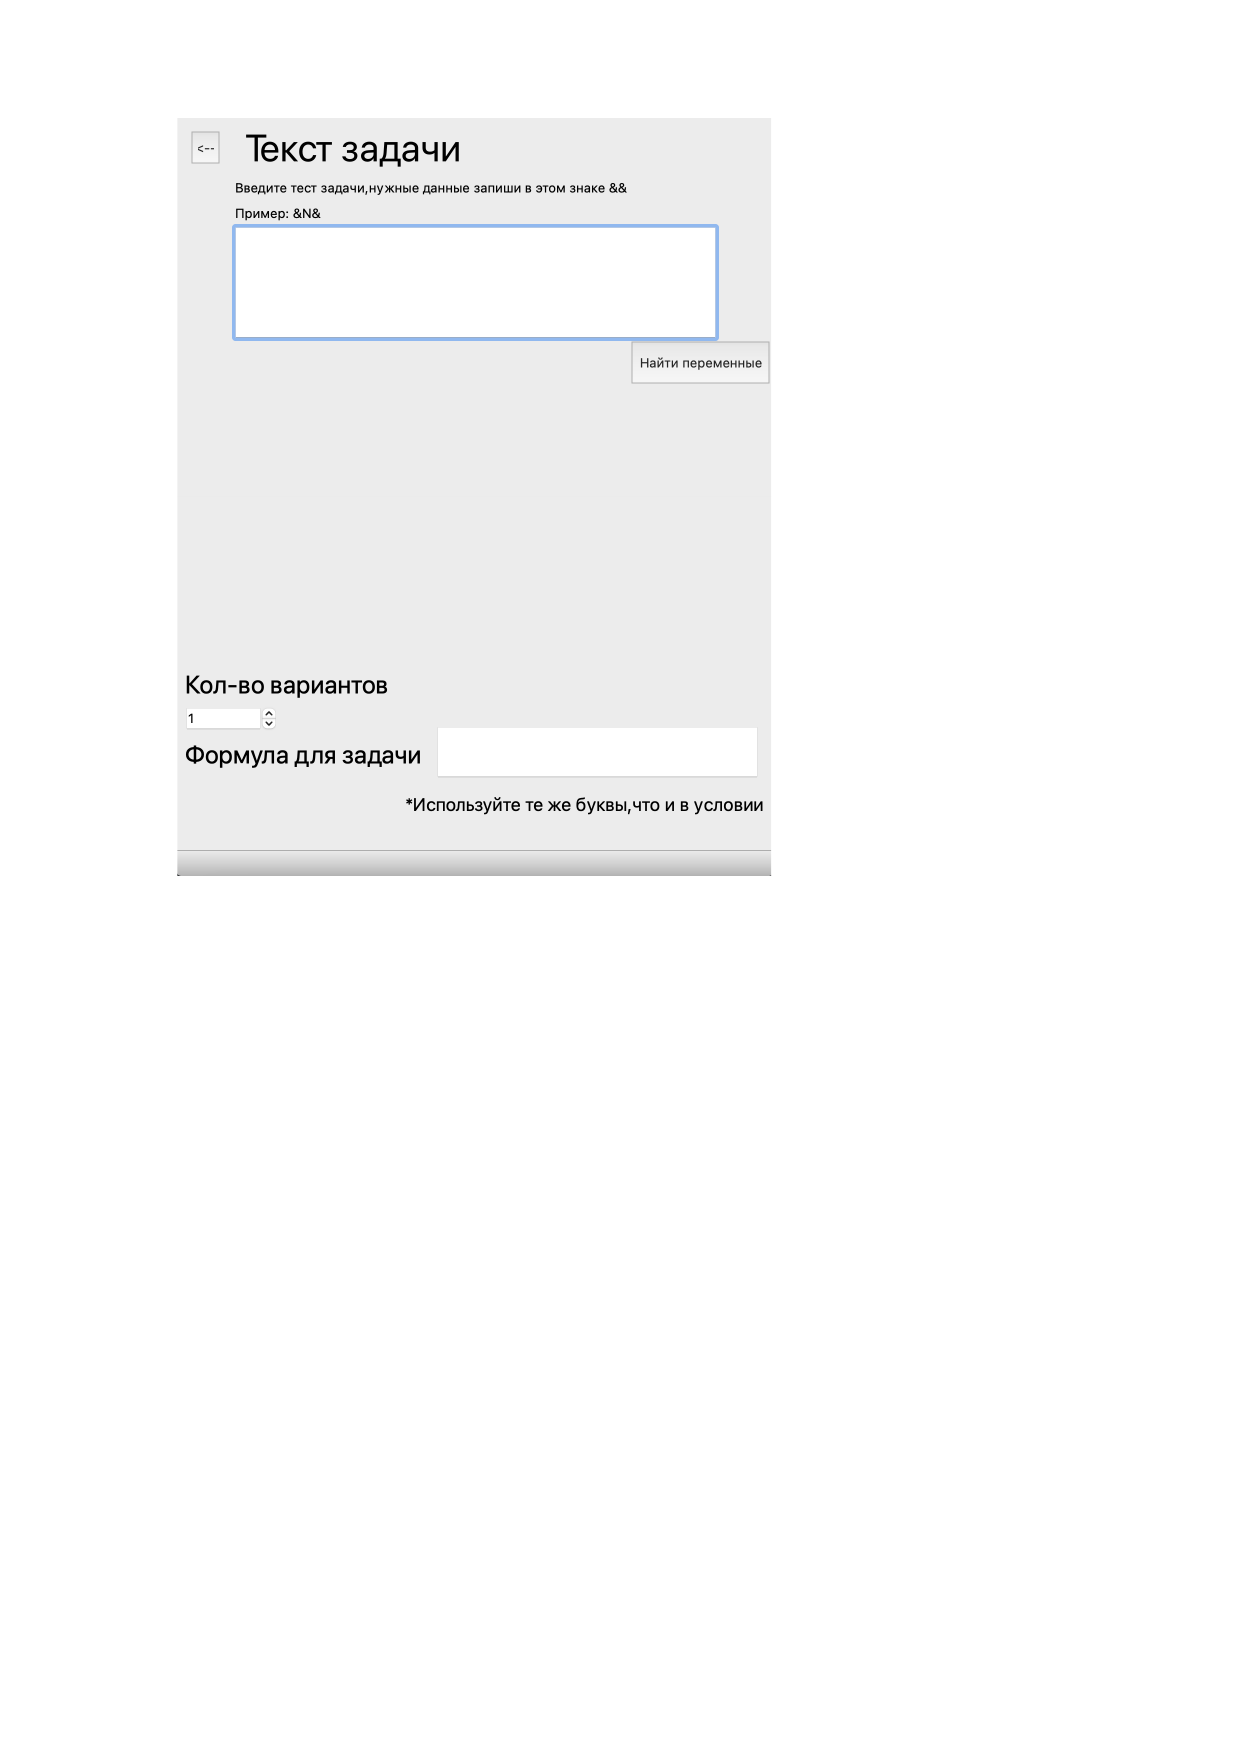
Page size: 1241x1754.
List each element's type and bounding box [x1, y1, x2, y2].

picture [177, 118, 772, 876]
